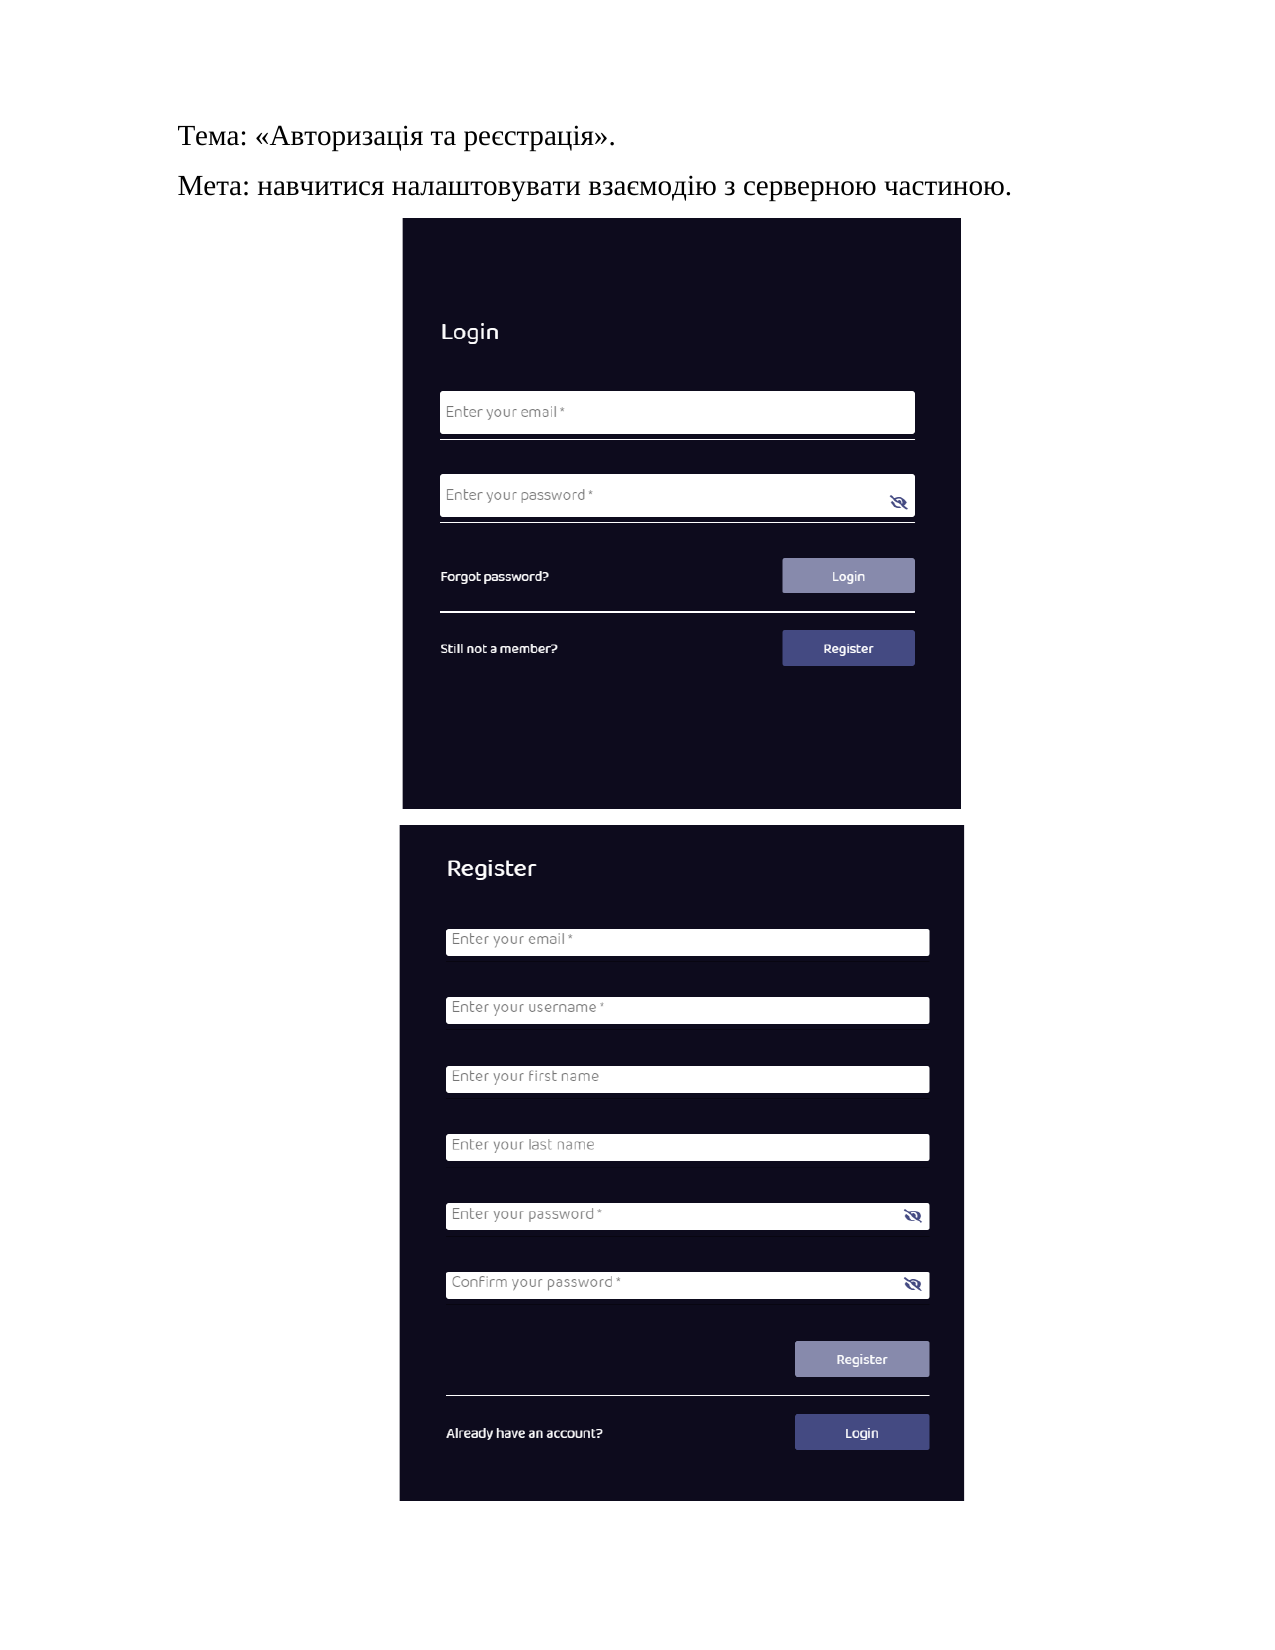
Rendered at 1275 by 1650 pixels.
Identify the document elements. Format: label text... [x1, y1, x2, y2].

picture [402, 218, 961, 809]
text Мета: навчитися налаштовувати взаємодію з серверною частиною. [177, 168, 1186, 202]
picture [399, 825, 965, 1501]
text Тема: «Авторизація та реєстрація». [177, 118, 1186, 152]
